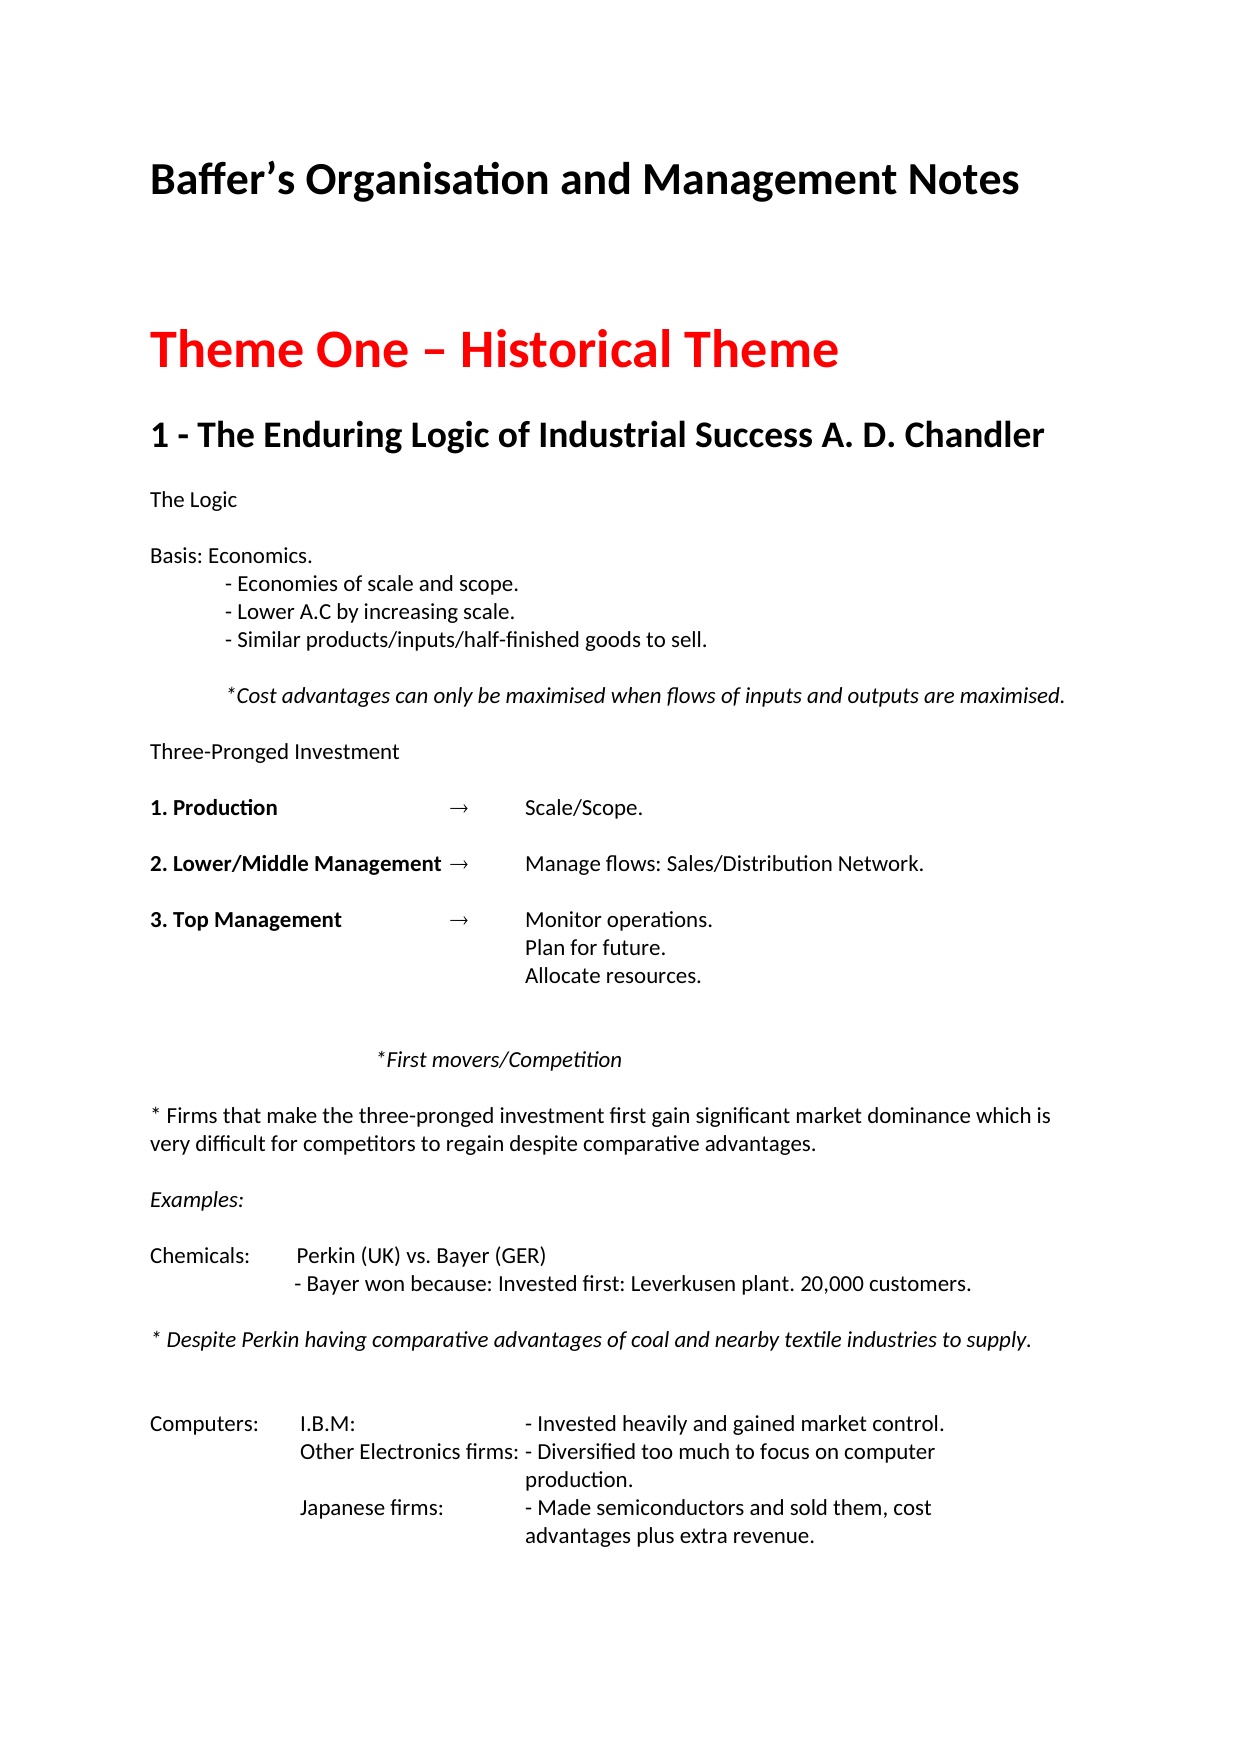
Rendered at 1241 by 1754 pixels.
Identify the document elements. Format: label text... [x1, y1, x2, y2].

text *Cost advantages can only be maximised when flows of inputs and outputs are maximised. [150, 681, 1090, 709]
text Baffer’s Organisation and Management Notes [150, 150, 1090, 206]
text - Economies of scale and scope. [150, 569, 1090, 597]
text The Logic [150, 485, 1090, 513]
text 3. Top Management Monitor operations. [150, 905, 1090, 933]
text Three-Pronged Investment [150, 737, 1090, 765]
text Computers: I.B.M: - Invested heavily and gained market control. [150, 1409, 1090, 1437]
text Chemicals: Perkin (UK) vs. Bayer (GER) [150, 1241, 1090, 1269]
text Japanese firms: - Made semiconductors and sold them, cost advantages plus extra revenue. [150, 1493, 1090, 1549]
text Basis: Economics. [150, 541, 1090, 569]
text Allocate resources. [150, 961, 1090, 989]
text * Firms that make the three-pronged investment first gain significant market dominance which is very difficult for competitors to regain despite comparative advantages. [150, 1101, 1090, 1157]
text 1. Production Scale/Scope. [150, 793, 1090, 821]
text 2. Lower/Middle Management Manage flows: Sales/Distribution Network. [150, 849, 1090, 877]
text - Lower A.C by increasing scale. [150, 597, 1090, 625]
text *First movers/Competition [150, 1045, 1090, 1073]
text 1 - The Enduring Logic of Industrial Success A. D. Chandler [150, 411, 1090, 457]
text - Similar products/inputs/half-finished goods to sell. [150, 625, 1090, 653]
text Examples: [150, 1185, 1090, 1213]
text Plan for future. [150, 933, 1090, 961]
text * Despite Perkin having comparative advantages of coal and nearby textile industries to supply. [150, 1325, 1090, 1353]
text Other Electronics firms: - Diversified too much to focus on computer production. [150, 1437, 1090, 1493]
text - Bayer won because: Invested first: Leverkusen plant. 20,000 customers. [150, 1269, 1090, 1297]
text Theme One – Historical Theme [150, 314, 1090, 381]
